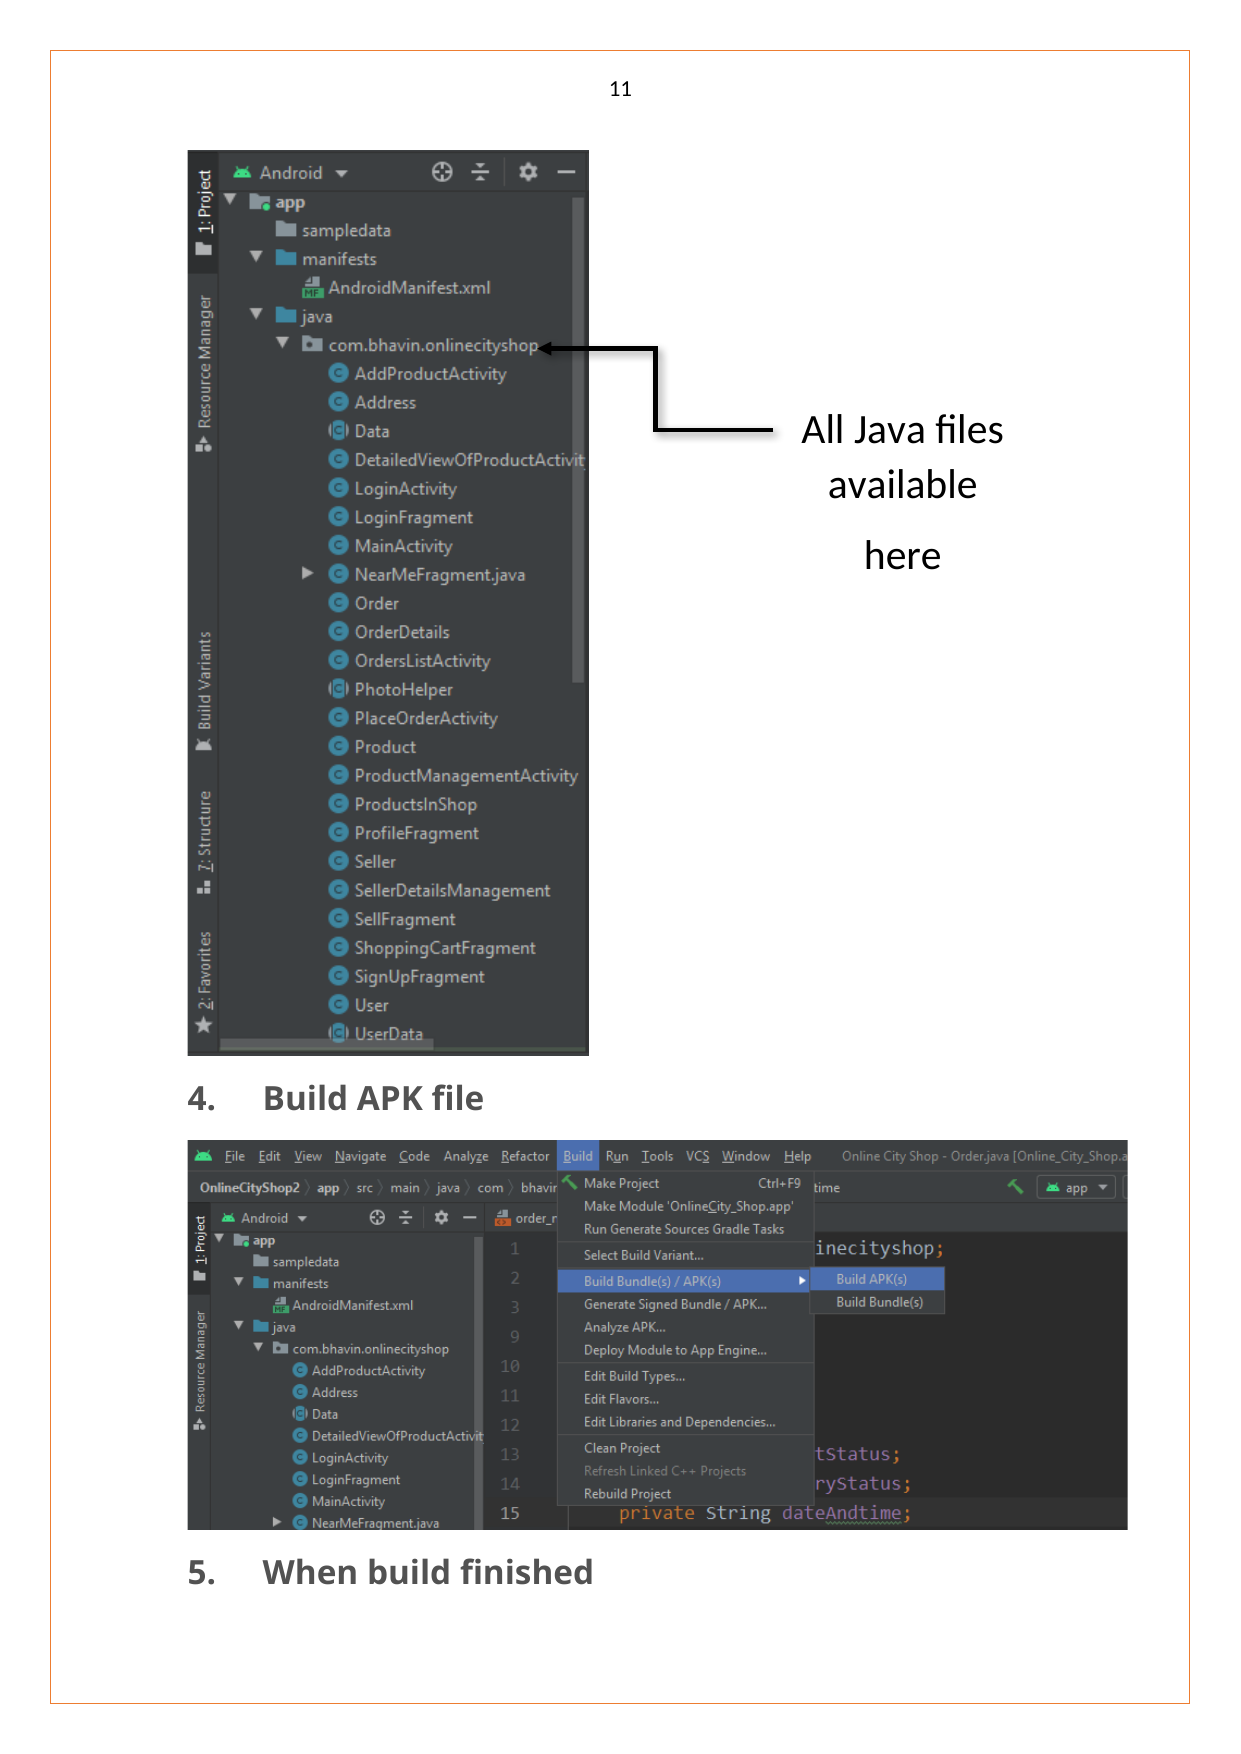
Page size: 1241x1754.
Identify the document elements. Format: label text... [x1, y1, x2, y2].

list Build APK file [187, 1075, 1090, 1120]
list When build finished [187, 1548, 1090, 1594]
picture [187, 150, 589, 1056]
picture [187, 1140, 1128, 1530]
